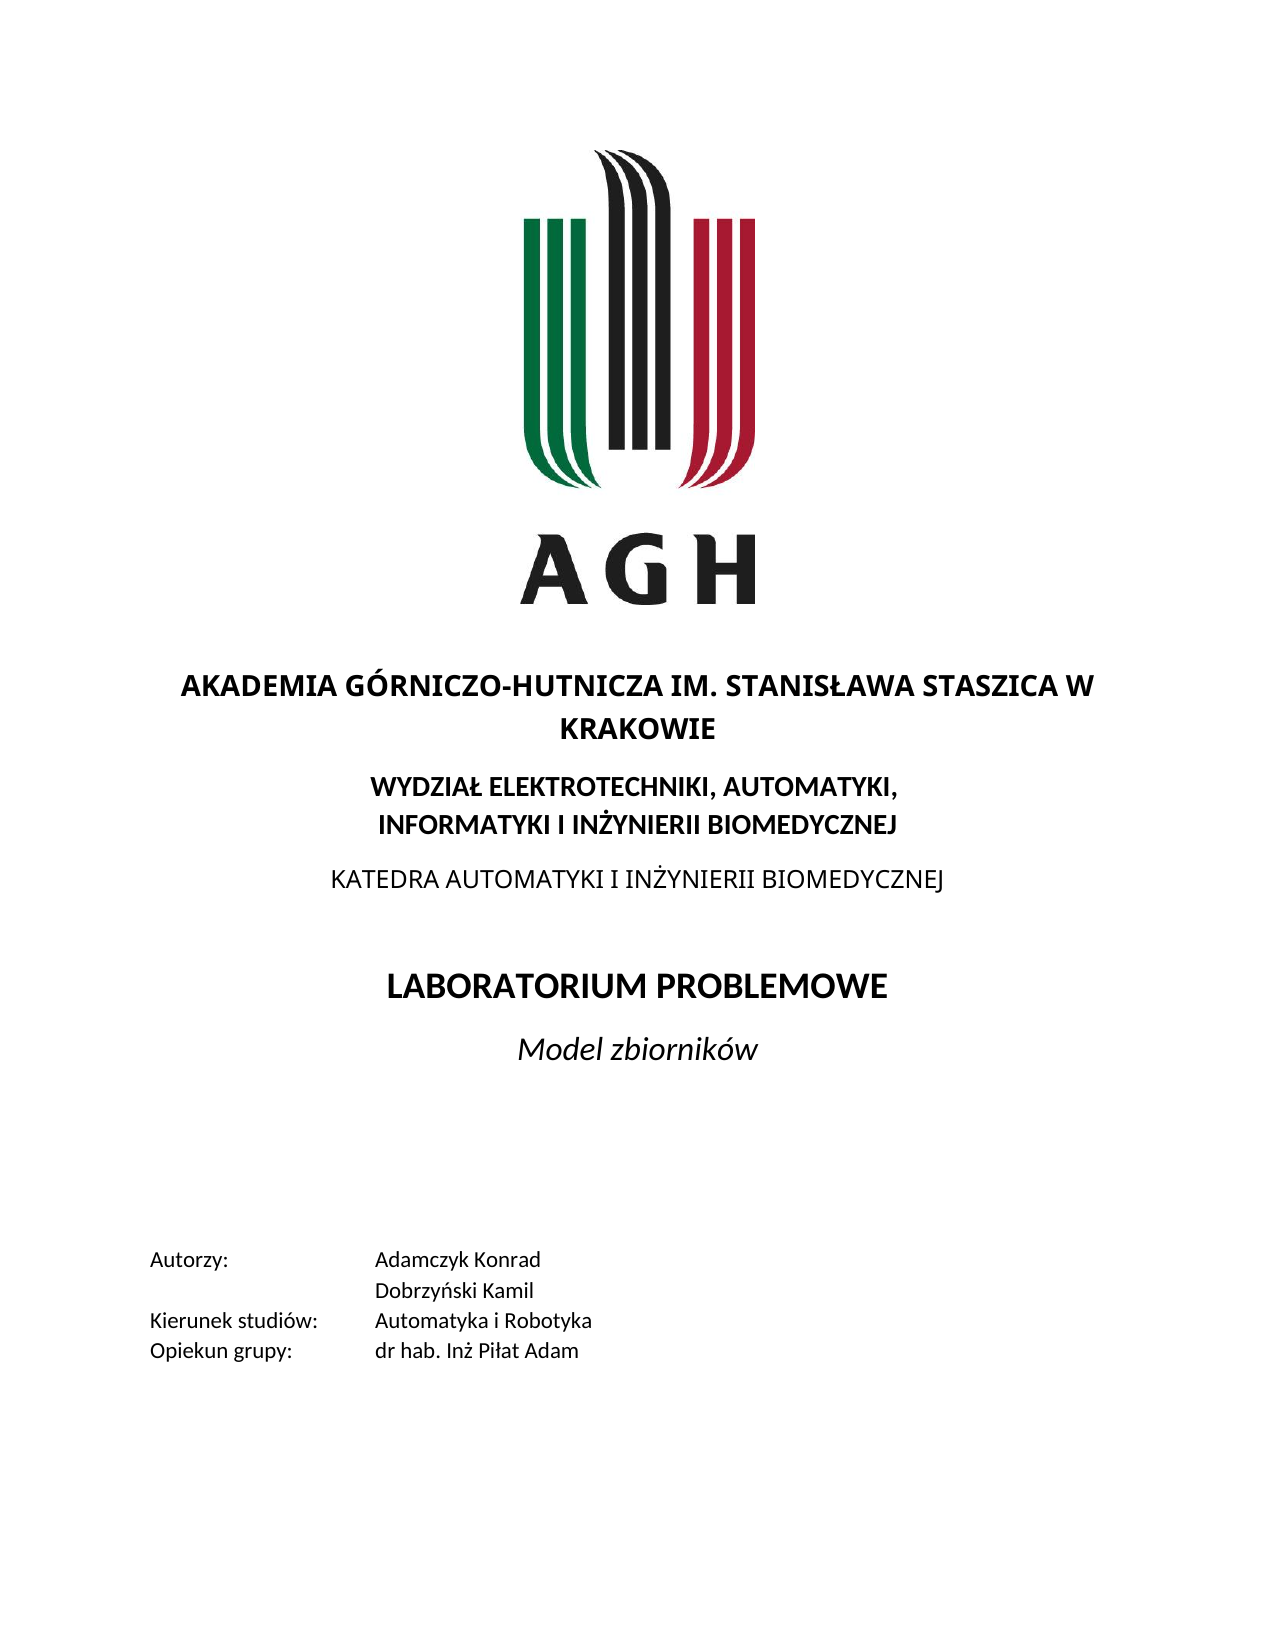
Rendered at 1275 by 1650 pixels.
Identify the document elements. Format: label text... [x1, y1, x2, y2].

text Autorzy: Adamczyk Konrad Dobrzyński Kamil Kierunek studiów: Automatyka i Robotyka Opiekun grupy: dr hab. Inż Piłat Adam [150, 1246, 1125, 1364]
text Model zbiorników [150, 1028, 1125, 1069]
text AKADEMIA GÓRNICZO-HUTNICZA IM. STANISŁAWA STASZICA W KRAKOWIE [150, 666, 1125, 748]
text WYDZIAŁ ELEKTROTECHNIKI, AUTOMATYKI, INFORMATYKI I INŻYNIERII BIOMEDYCZNEJ [150, 768, 1125, 842]
picture [520, 150, 755, 605]
text KATEDRA AUTOMATYKI I INŻYNIERII BIOMEDYCZNEJ [150, 861, 1125, 896]
text LABORATORIUM PROBLEMOWE [150, 962, 1125, 1008]
